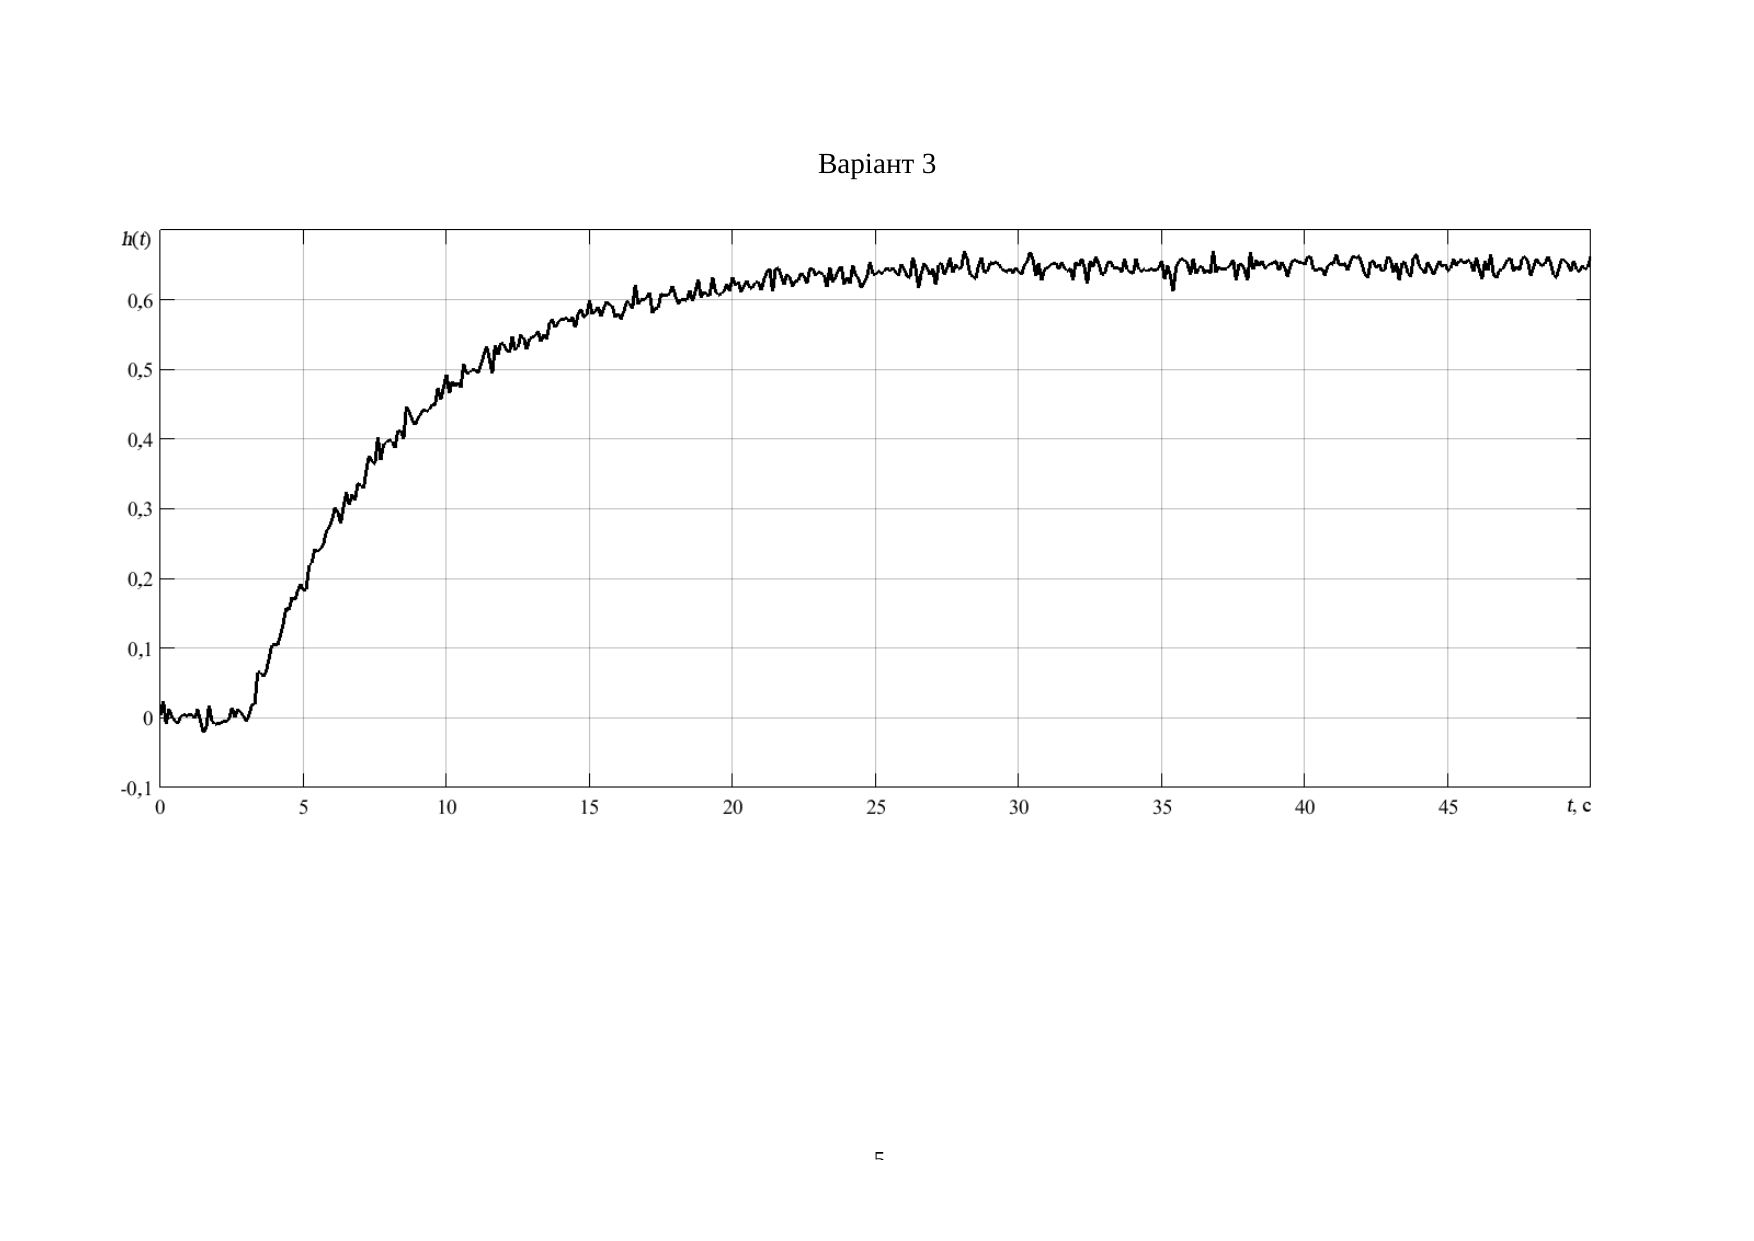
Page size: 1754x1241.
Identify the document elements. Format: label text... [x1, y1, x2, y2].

text Варіант 3 [808, 146, 945, 180]
picture [121, 229, 1592, 815]
